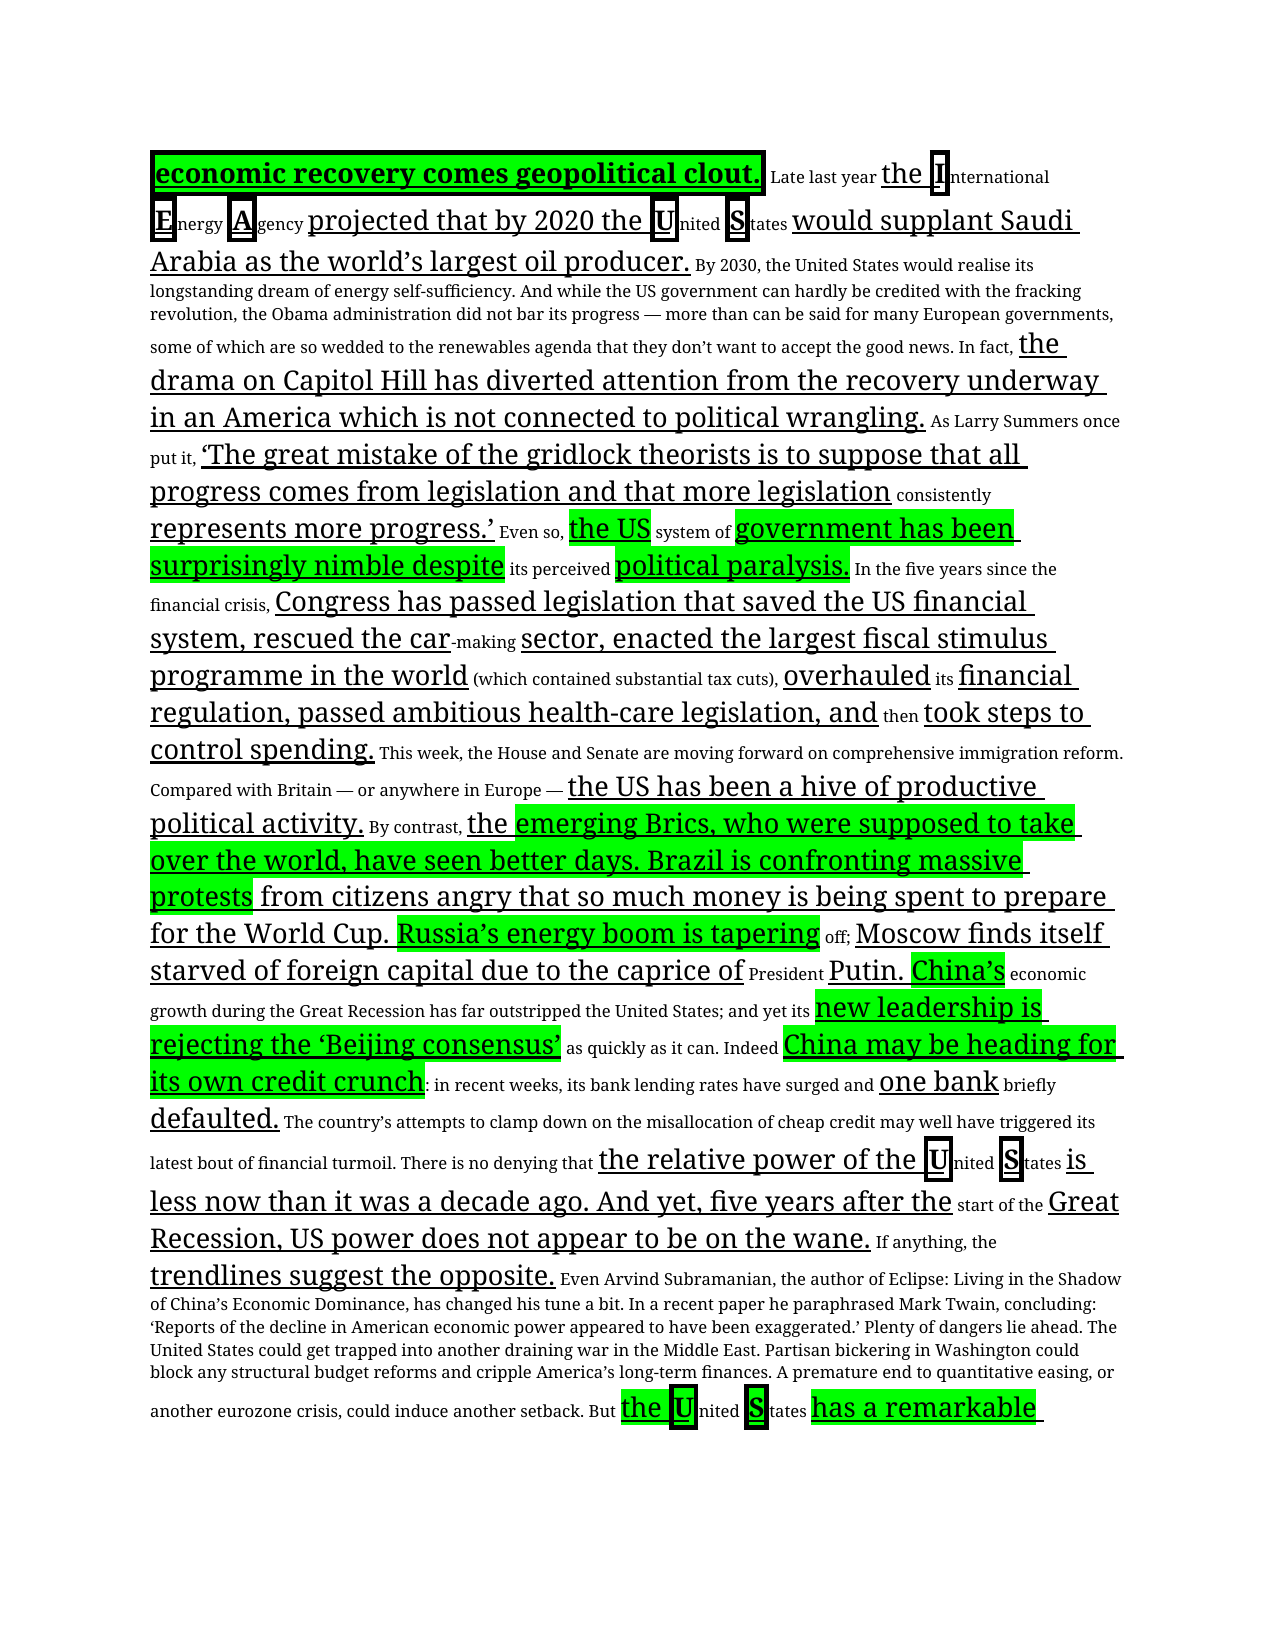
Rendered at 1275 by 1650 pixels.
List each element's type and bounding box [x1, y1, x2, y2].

text [150, 150, 1125, 1430]
